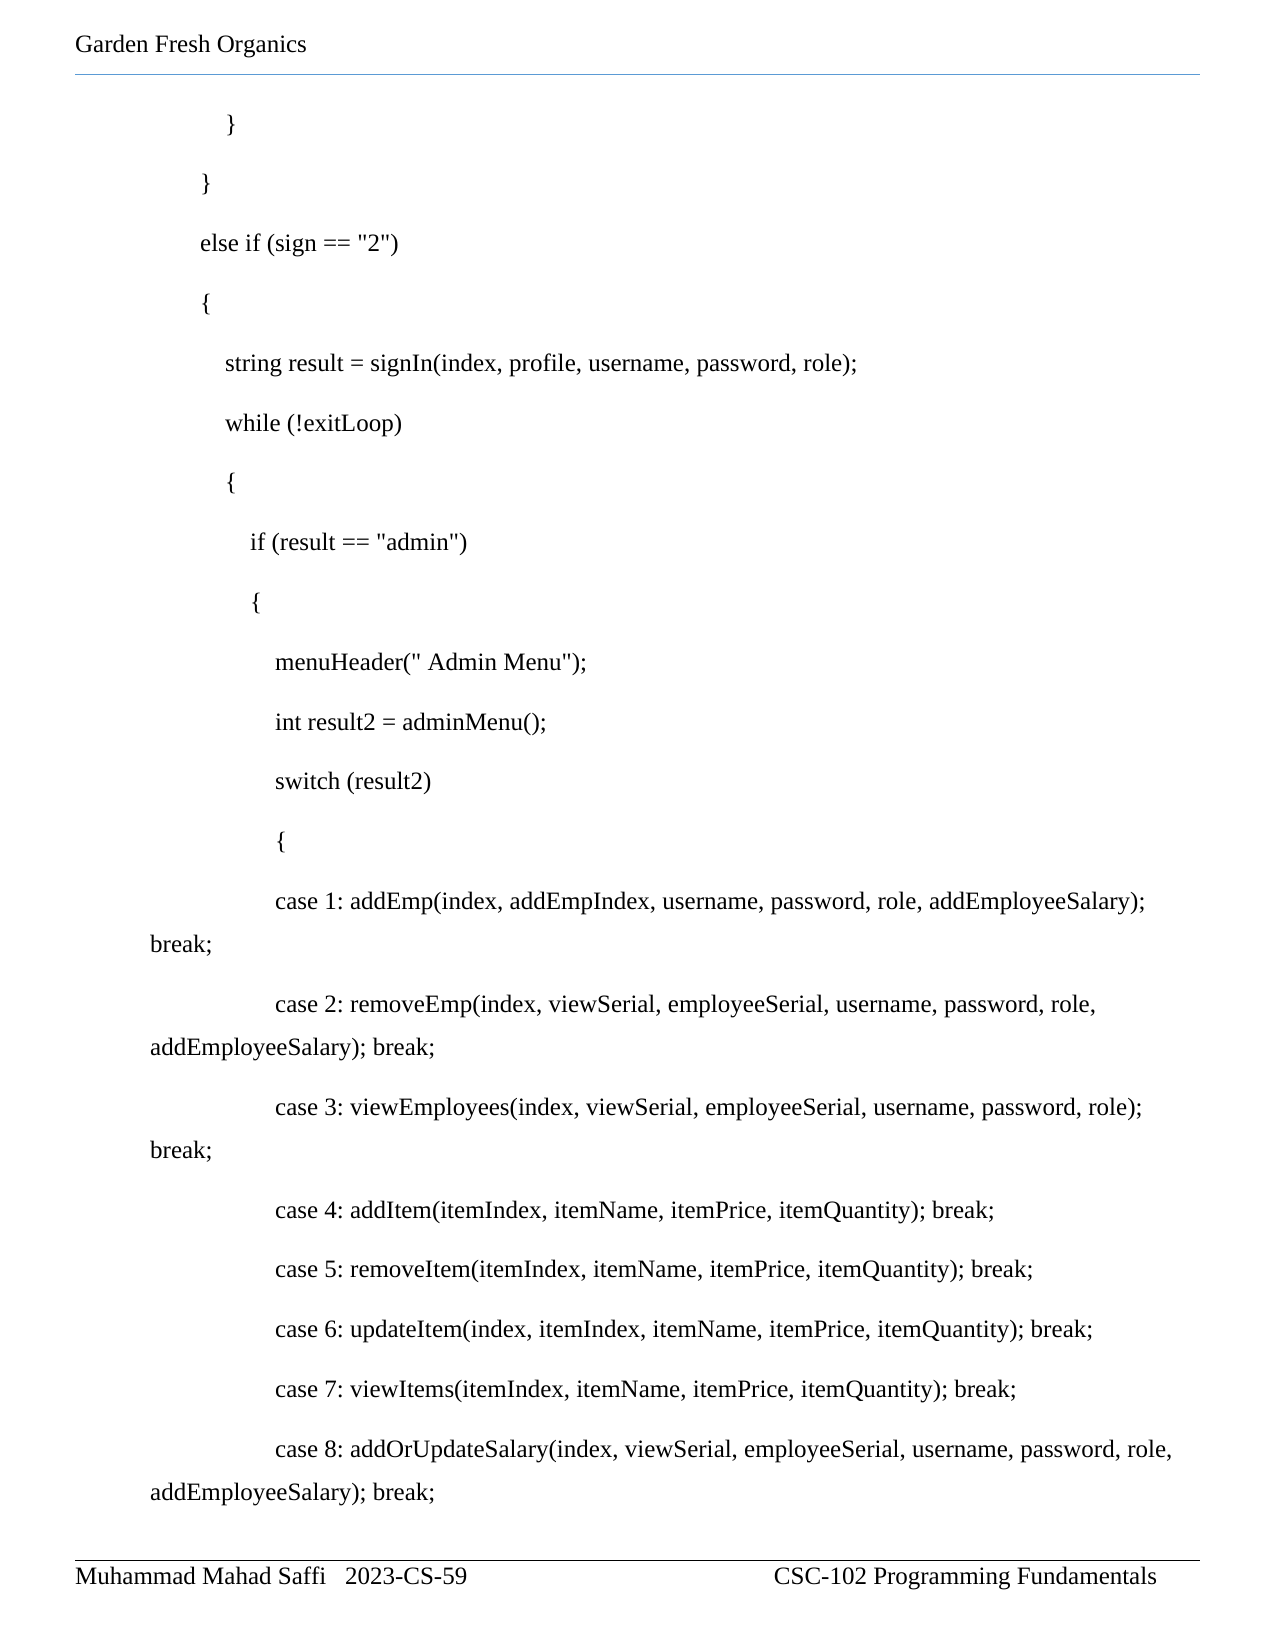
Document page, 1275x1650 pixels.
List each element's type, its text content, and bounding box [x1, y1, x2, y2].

text int result2 = adminMenu(); [150, 707, 1200, 735]
text case 2: removeEmp(index, viewSerial, employeeSerial, username, password, role, addEmployeeSalary); break; [150, 989, 1200, 1061]
text { [150, 826, 1200, 855]
text while (!exitLoop) [150, 408, 1200, 436]
text if (result == "admin") [150, 527, 1200, 556]
text } [150, 109, 1200, 137]
text { [150, 587, 1200, 616]
text case 1: addEmp(index, addEmpIndex, username, password, role, addEmployeeSalary); break; [150, 886, 1200, 958]
text case 8: addOrUpdateSalary(index, viewSerial, employeeSerial, username, password, role, addEmployeeSalary); break; [150, 1434, 1200, 1506]
text else if (sign == "2") [150, 228, 1200, 257]
text case 6: updateItem(index, itemIndex, itemName, itemPrice, itemQuantity); break; [150, 1314, 1200, 1343]
text case 5: removeItem(itemIndex, itemName, itemPrice, itemQuantity); break; [150, 1254, 1200, 1283]
text string result = signIn(index, profile, username, password, role); [150, 348, 1200, 377]
text } [150, 168, 1200, 197]
text case 3: viewEmployees(index, viewSerial, employeeSerial, username, password, role); break; [150, 1092, 1200, 1164]
text switch (result2) [150, 766, 1200, 795]
text { [150, 467, 1200, 496]
text case 7: viewItems(itemIndex, itemName, itemPrice, itemQuantity); break; [150, 1374, 1200, 1403]
text case 4: addItem(itemIndex, itemName, itemPrice, itemQuantity); break; [150, 1195, 1200, 1223]
text menuHeader(" Admin Menu"); [150, 647, 1200, 676]
text { [150, 288, 1200, 317]
